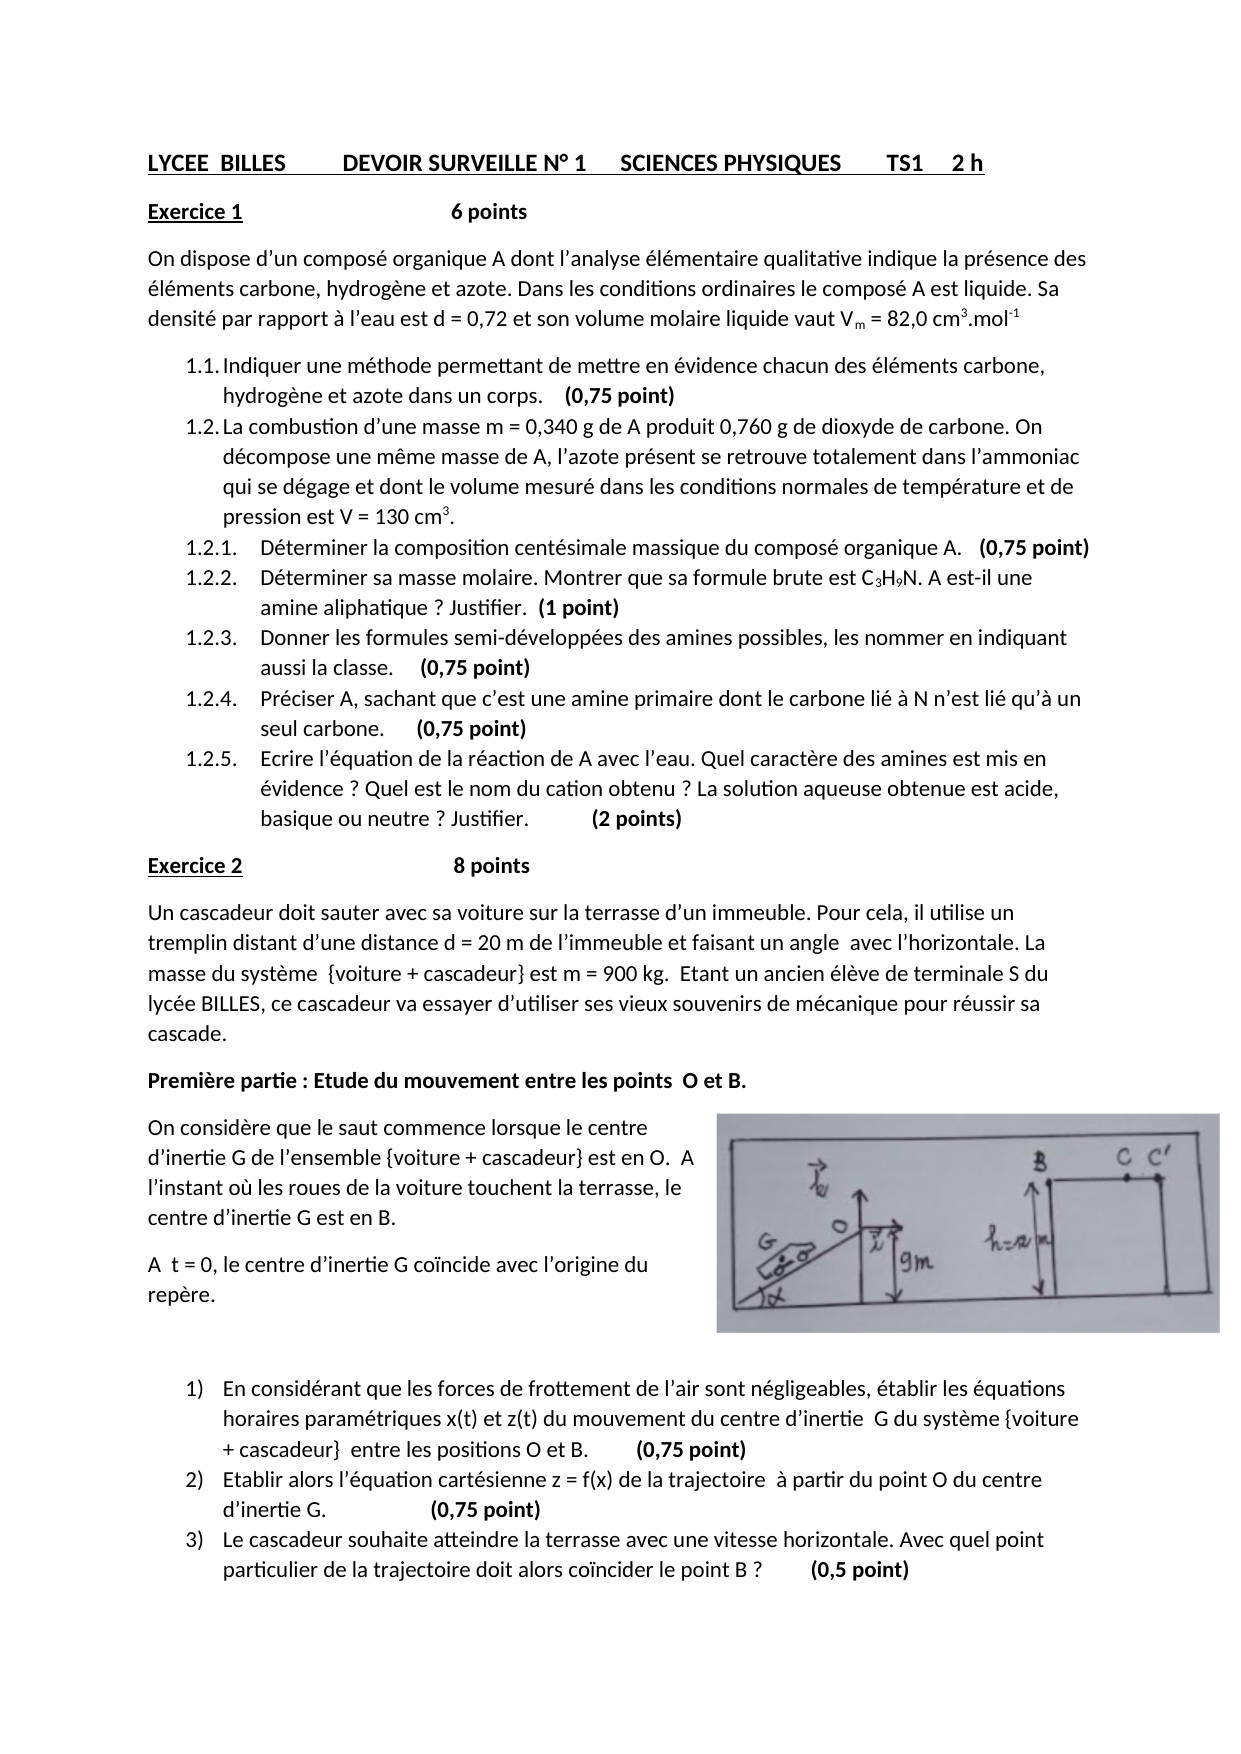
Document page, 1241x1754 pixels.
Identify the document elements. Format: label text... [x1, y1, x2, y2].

text On considère que le saut commence lorsque le centre d’inertie G de l’ensemble {voiture + cascadeur} est en O. A l’instant où les roues de la voiture touchent la terrasse, le centre d’inertie G est en B. [148, 1113, 716, 1231]
picture [717, 1114, 1219, 1332]
list Déterminer sa masse molaire. Montrer que sa formule brute est C3H9N. A est-il une amine aliphatique ? Justifier. (1 point) [185, 563, 1093, 621]
text A t = 0, le centre d’inertie G coïncide avec l’origine du repère. [148, 1250, 716, 1308]
text Un cascadeur doit sauter avec sa voiture sur la terrasse d’un immeuble. Pour cela, il utilise un tremplin distant d’une distance d = 20 m de l’immeuble et faisant un angle avec l’horizontale. La masse du système {voiture + cascadeur} est m = 900 kg. Etant un ancien élève de terminale S du lycée BILLES, ce cascadeur va essayer d’utiliser ses vieux souvenirs de mécanique pour réussir sa cascade. [148, 898, 1093, 1047]
text On dispose d’un composé organique A dont l’analyse élémentaire qualitative indique la présence des éléments carbone, hydrogène et azote. Dans les conditions ordinaires le composé A est liquide. Sa densité par rapport à l’eau est d = 0,72 et son volume molaire liquide vaut Vm = 82,0 cm3.mol-1 [148, 244, 1093, 332]
text LYCEE BILLES DEVOIR SURVEILLE N° 1 SCIENCES PHYSIQUES TS1 2 h [148, 148, 1093, 178]
list Déterminer la composition centésimale massique du composé organique A. (0,75 point) [185, 533, 1093, 561]
text Exercice 2 8 points [148, 851, 1093, 879]
list Etablir alors l’équation cartésienne z = f(x) de la trajectoire à partir du point O du centre d’inertie G. (0,75 point) [185, 1465, 1093, 1523]
text Exercice 1 6 points [148, 197, 1093, 225]
list Indiquer une méthode permettant de mettre en évidence chacun des éléments carbone, hydrogène et azote dans un corps. (0,75 point) [185, 351, 1093, 409]
list Le cascadeur souhaite atteindre la terrasse avec une vitesse horizontale. Avec quel point particulier de la trajectoire doit alors coïncider le point B ? (0,5 point) [185, 1525, 1093, 1583]
list Préciser A, sachant que c’est une amine primaire dont le carbone lié à N n’est lié qu’à un seul carbone. (0,75 point) [185, 684, 1093, 742]
list En considérant que les forces de frottement de l’air sont négligeables, établir les équations horaires paramétriques x(t) et z(t) du mouvement du centre d’inertie G du système {voiture + cascadeur} entre les positions O et B. (0,75 point) [185, 1374, 1093, 1463]
list La combustion d’une masse m = 0,340 g de A produit 0,760 g de dioxyde de carbone. On décompose une même masse de A, l’azote présent se retrouve totalement dans l’ammoniac qui se dégage et dont le volume mesuré dans les conditions normales de température et de pression est V = 130 cm3. [185, 412, 1093, 530]
list Donner les formules semi-développées des amines possibles, les nommer en indiquant aussi la classe. (0,75 point) [185, 623, 1093, 681]
list Ecrire l’équation de la réaction de A avec l’eau. Quel caractère des amines est mis en évidence ? Quel est le nom du cation obtenu ? La solution aqueuse obtenue est acide, basique ou neutre ? Justifier. (2 points) [185, 744, 1093, 832]
text Première partie : Etude du mouvement entre les points O et B. [148, 1066, 1093, 1094]
